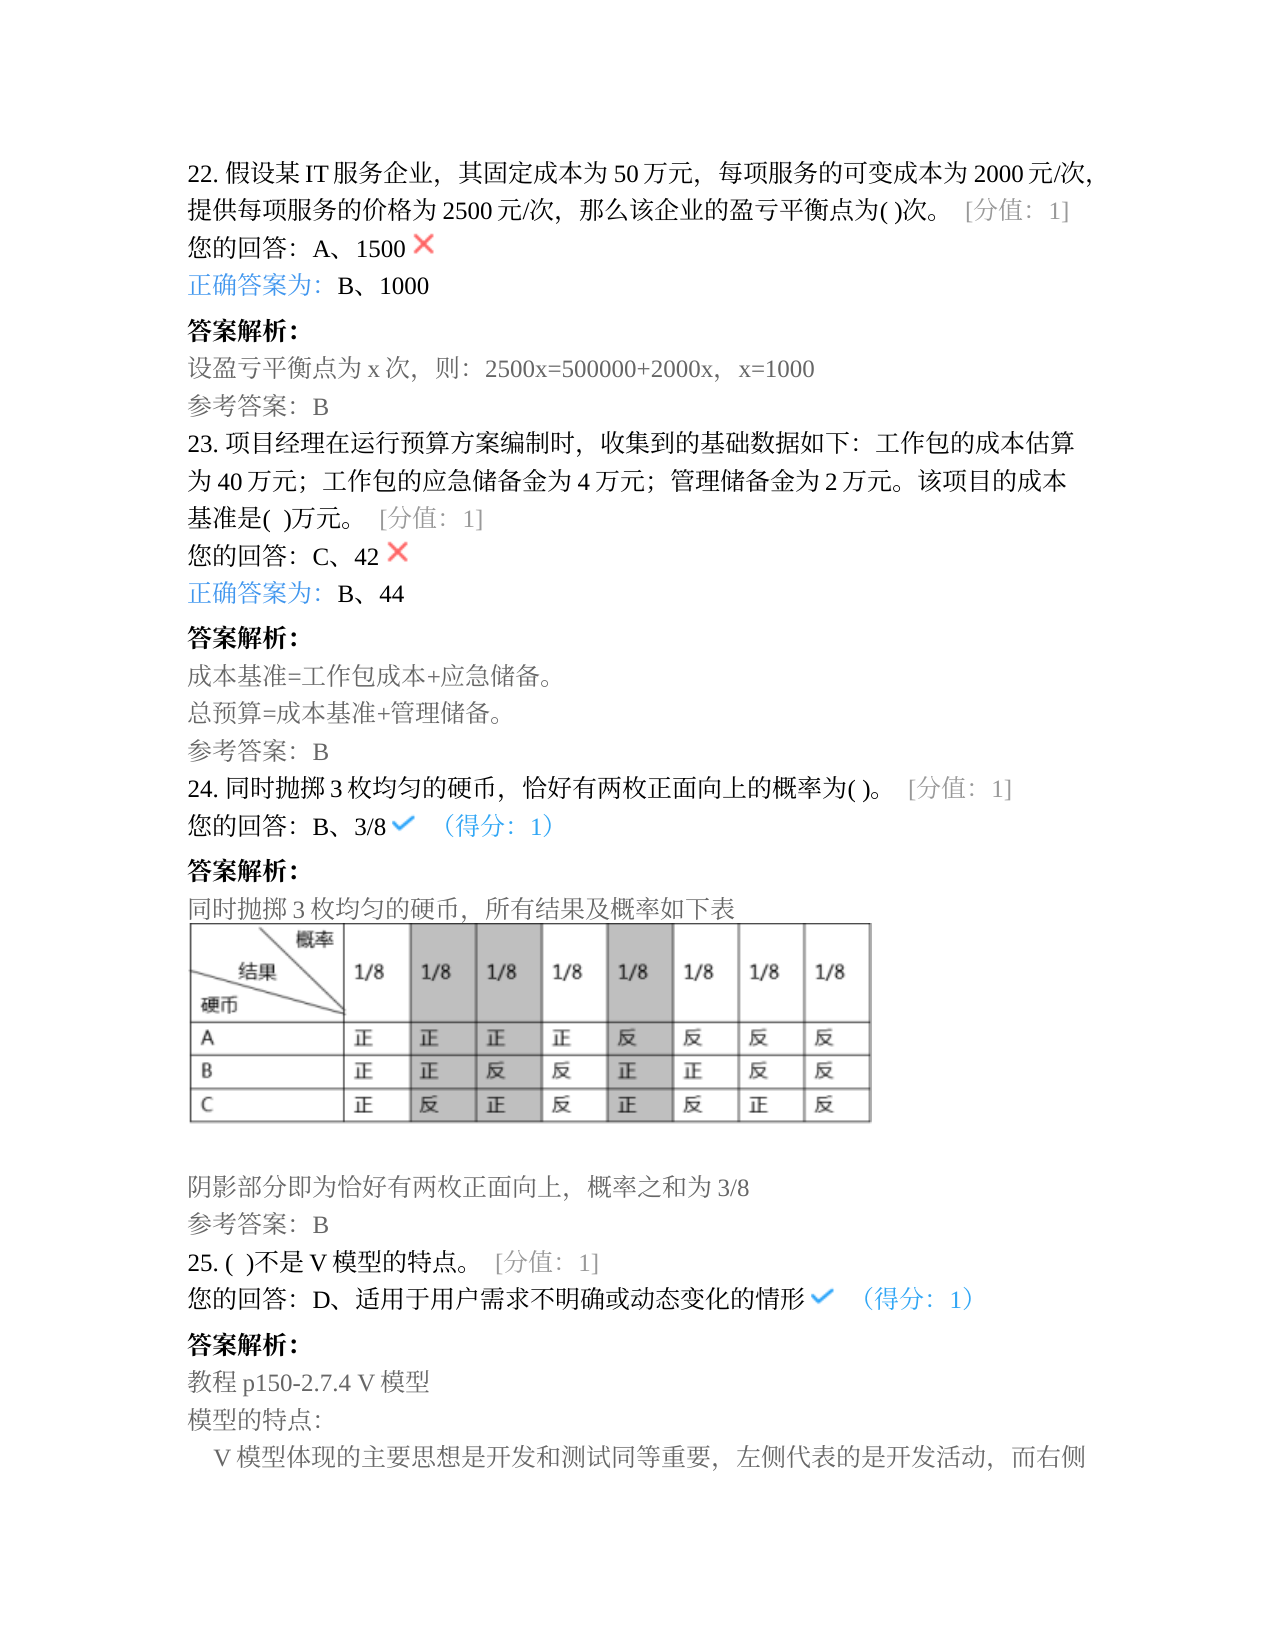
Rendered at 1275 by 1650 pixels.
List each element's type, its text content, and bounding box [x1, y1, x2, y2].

text 您的回答：C、42 正确答案为：B、44 [187, 533, 1087, 608]
picture [385, 539, 411, 565]
text 24. 同时抛掷3枚均匀的硬币，恰好有两枚正面向上的概率为( )。 [分值：1] [187, 766, 1087, 803]
text 答案解析： [187, 848, 1087, 886]
text 23. 项目经理在运行预算方案编制时，收集到的基础数据如下：工作包的成本估算为40万元；工作包的应急储备金为4万元；管理储备金为2万元。该项目的成本基准是( )万元。 [分值：1] [187, 420, 1087, 533]
text 25. ( )不是V模型的特点。 [分值：1] [187, 1239, 1087, 1277]
text 您的回答：A、1500 正确答案为：B、1000 [187, 225, 1087, 300]
picture [392, 810, 418, 836]
text 答案解析： [187, 308, 1087, 345]
text 成本基准=工作包成本+应急储备。 总预算=成本基准+管理储备。 参考答案：B [187, 653, 1087, 766]
text 22. 假设某IT服务企业，其固定成本为50万元，每项服务的可变成本为2000元/次，提供每项服务的价格为2500元/次，那么该企业的盈亏平衡点为( )次。 [分值：1] [187, 150, 1087, 225]
text 设盈亏平衡点为x次，则：2500x=500000+2000x，x=1000 参考答案：B [187, 345, 1087, 420]
picture [411, 231, 437, 257]
picture [811, 1283, 837, 1309]
text 您的回答：D、适用于用户需求不明确或动态变化的情形 （得分：1） [187, 1277, 1087, 1314]
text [187, 1359, 1087, 1472]
text 答案解析： [187, 616, 1087, 653]
picture [187, 923, 872, 1127]
text 您的回答：B、3/8 （得分：1） [187, 803, 1087, 841]
text 答案解析： [187, 1322, 1087, 1359]
